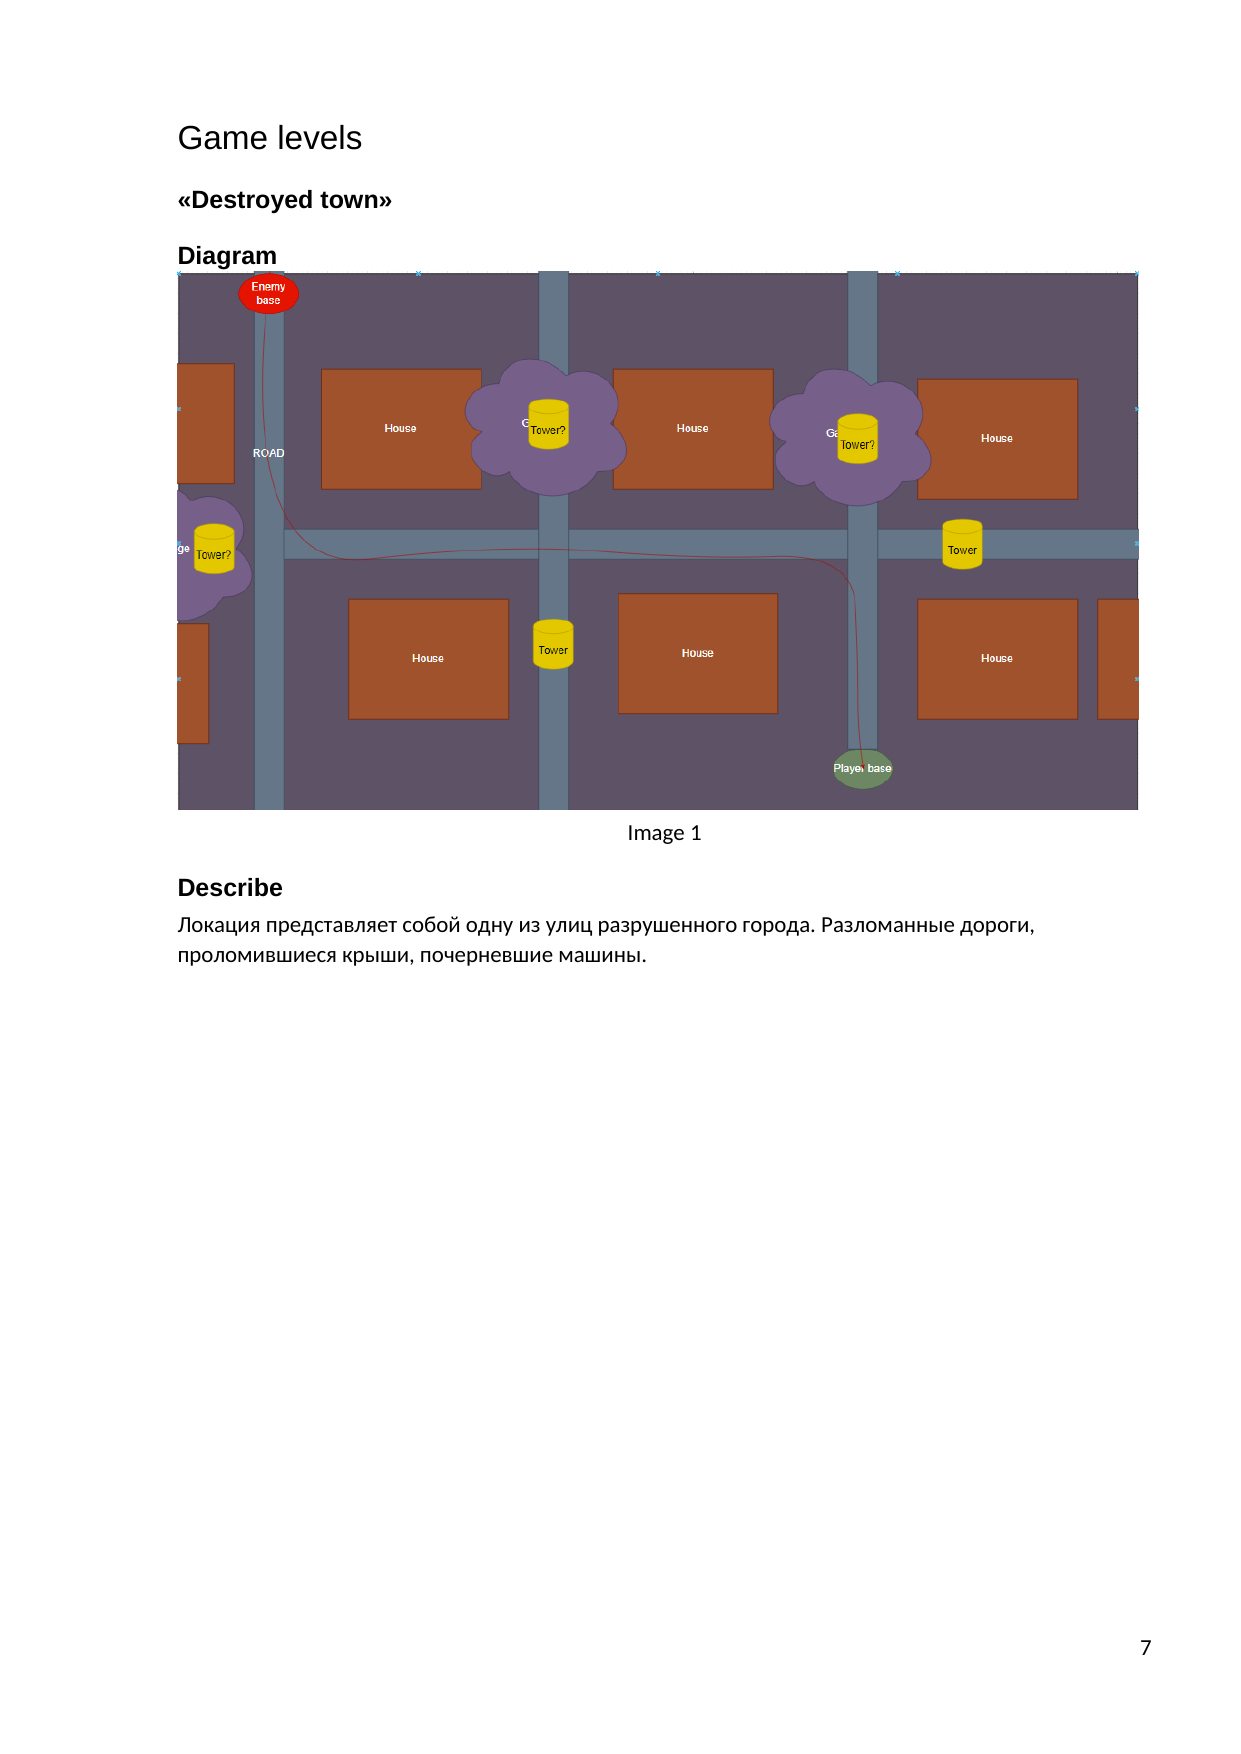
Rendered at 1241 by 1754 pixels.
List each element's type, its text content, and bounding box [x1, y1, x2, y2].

subtitle Game levels [177, 118, 1152, 157]
text Image 1 [177, 818, 1152, 846]
picture [177, 271, 1139, 810]
subtitle «Destroyed town» [177, 184, 1152, 213]
text Локация представляет собой одну из улиц разрушенного города. Разломанные дороги, проломившиеся крыши, почерневшие машины. [177, 910, 1152, 968]
subtitle Describe [177, 873, 1152, 902]
